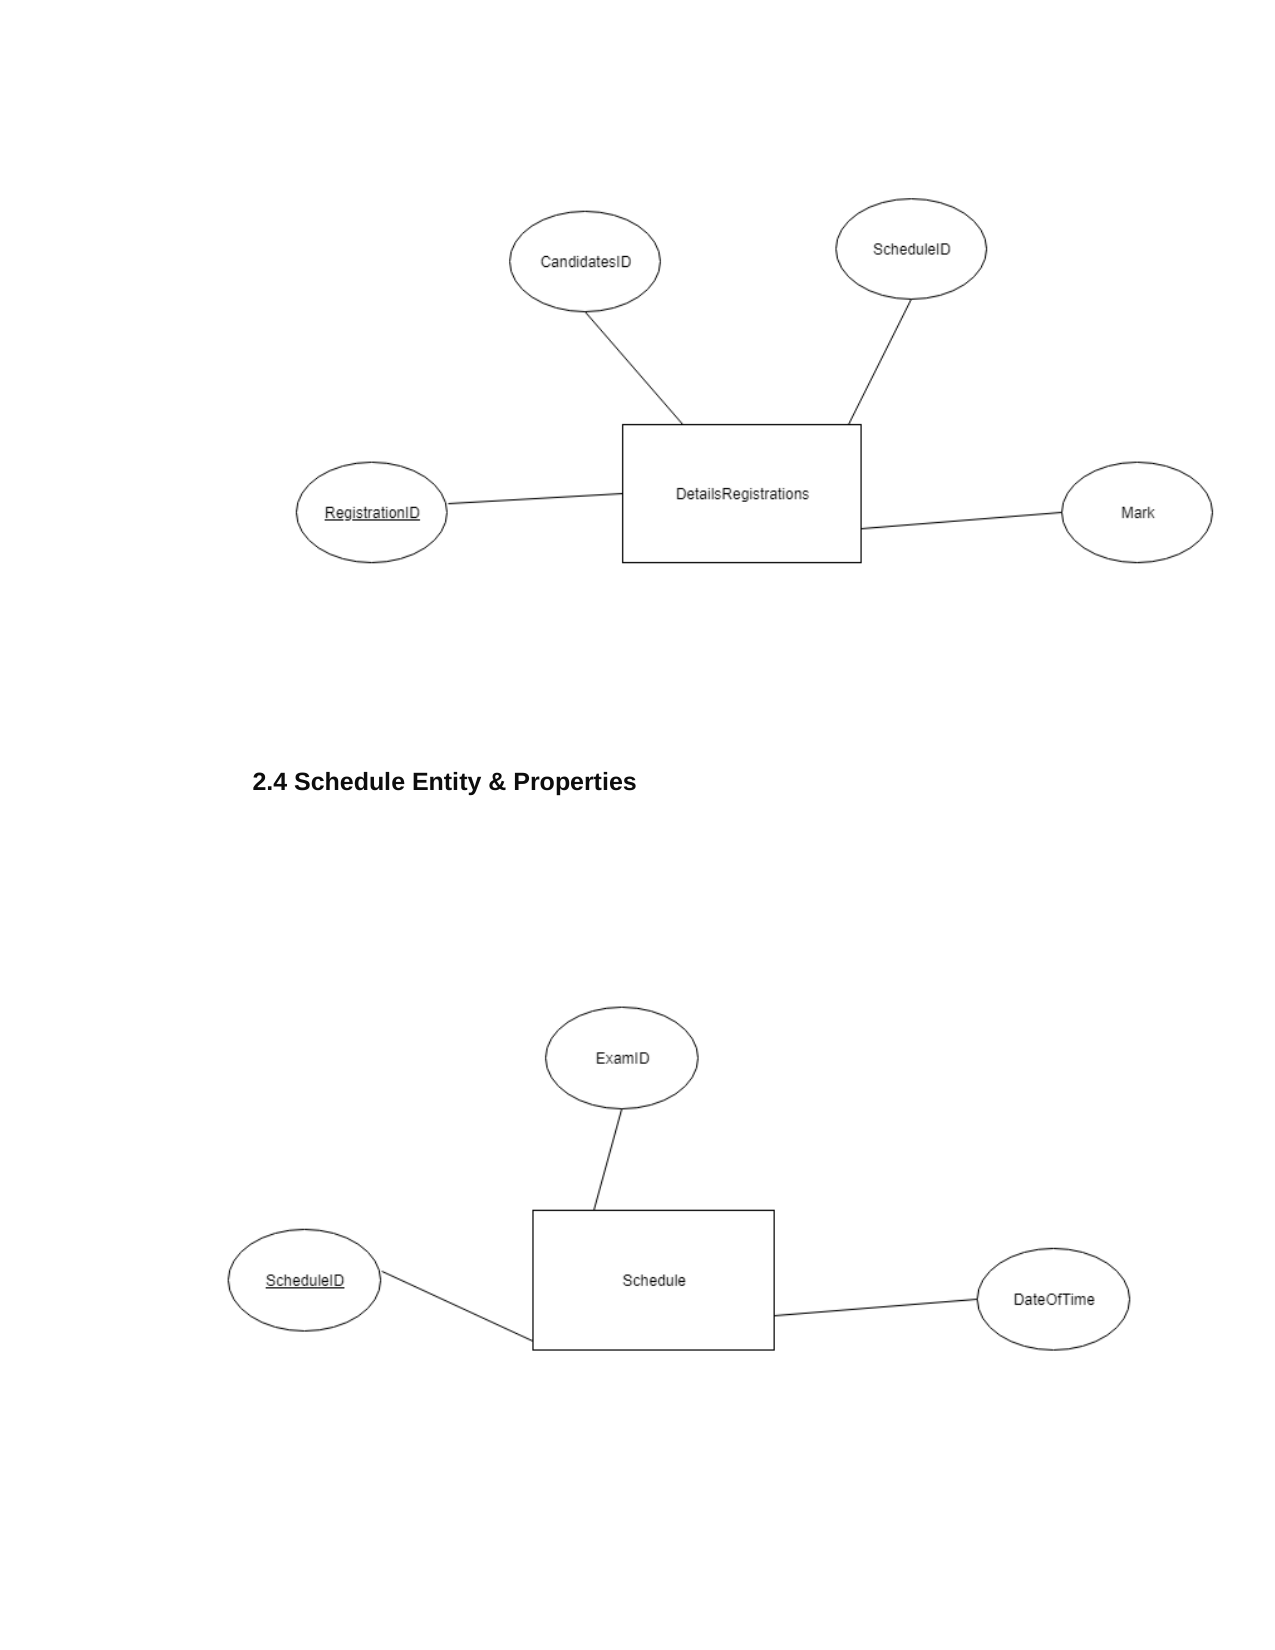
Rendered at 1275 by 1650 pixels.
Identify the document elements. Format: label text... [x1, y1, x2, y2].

picture [252, 118, 1227, 601]
text 2.4 Schedule Entity & Properties [177, 767, 1157, 795]
picture [177, 928, 1152, 1380]
